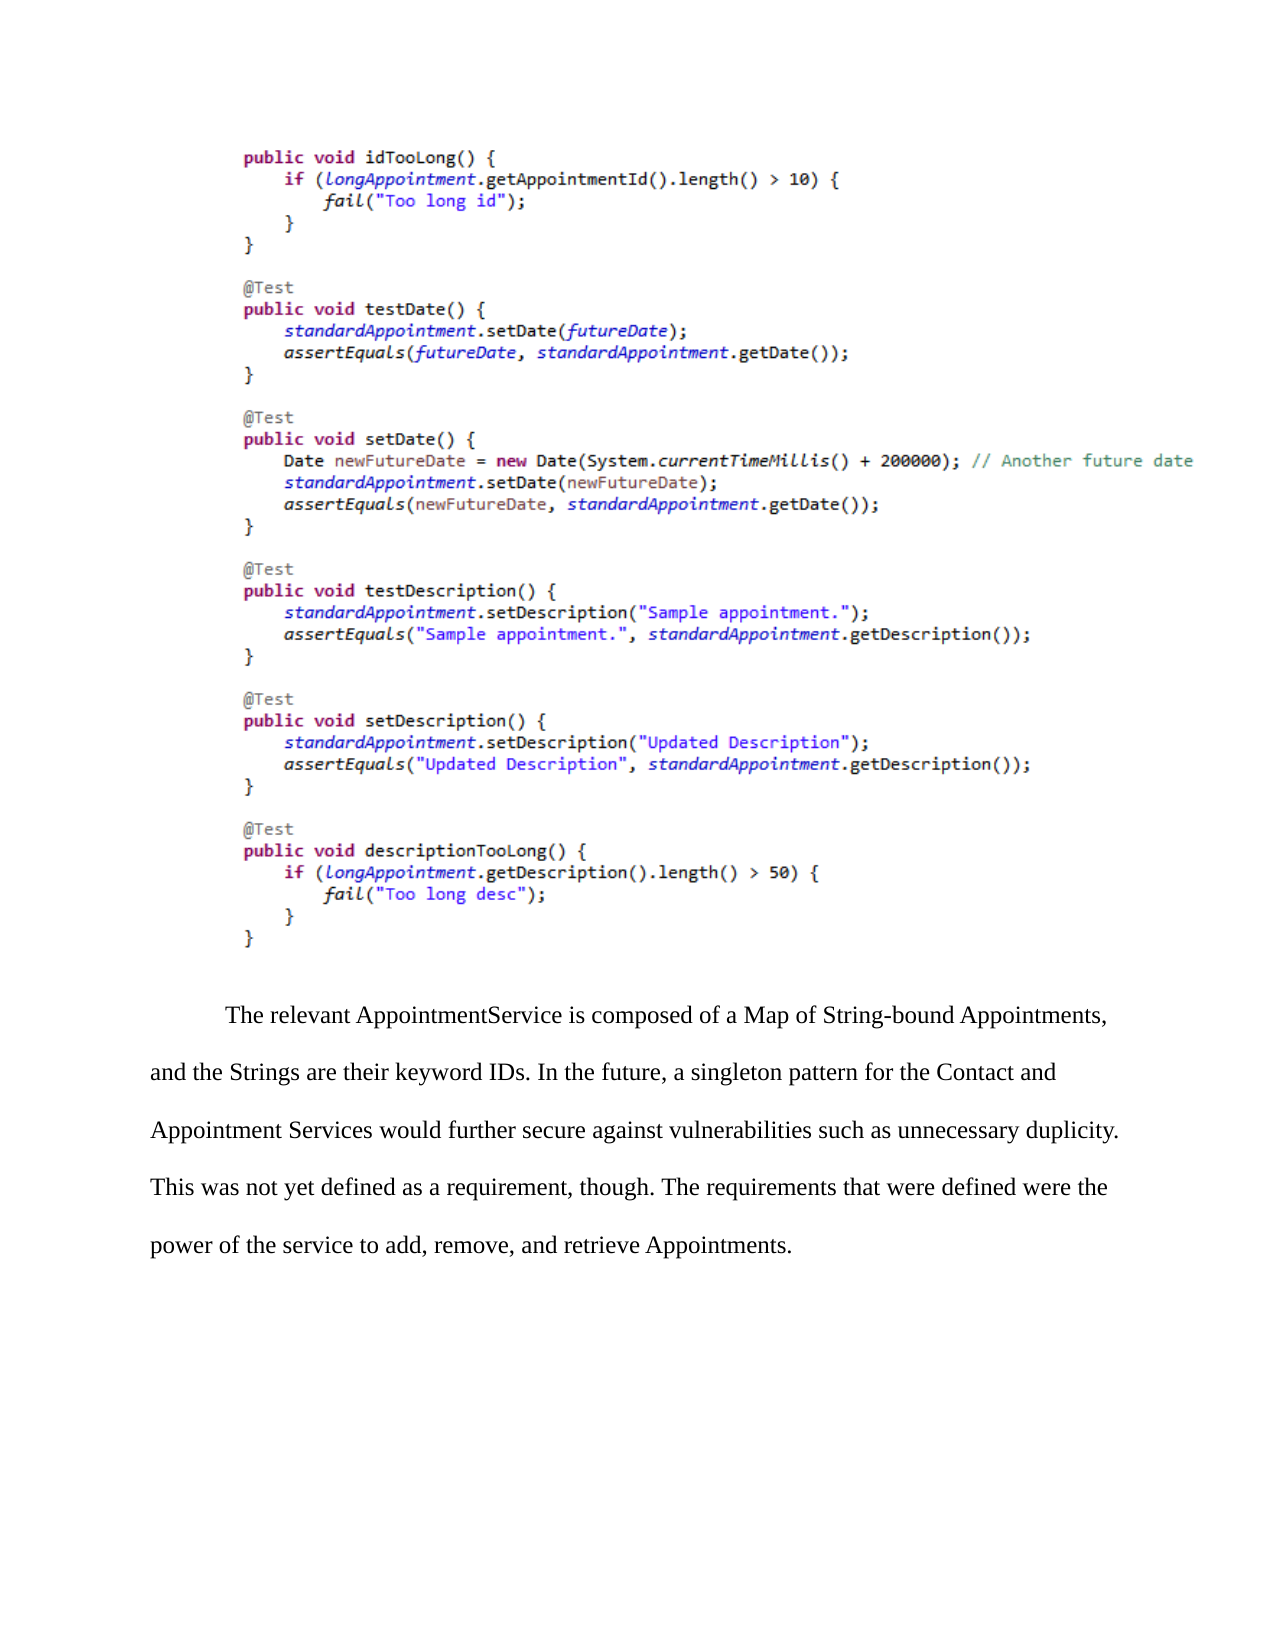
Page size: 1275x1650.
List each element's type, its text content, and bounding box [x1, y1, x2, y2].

picture [225, 150, 1200, 952]
text The relevant AppointmentService is composed of a Map of String-bound Appointments, and the Strings are their keyword IDs. In the future, a singleton pattern for the Contact and Appointment Services would further secure against vulnerabilities such as unnecessary duplicity. This was not yet defined as a requirement, though. The requirements that were defined were the power of the service to add, remove, and retrieve Appointments. [150, 1000, 1125, 1259]
